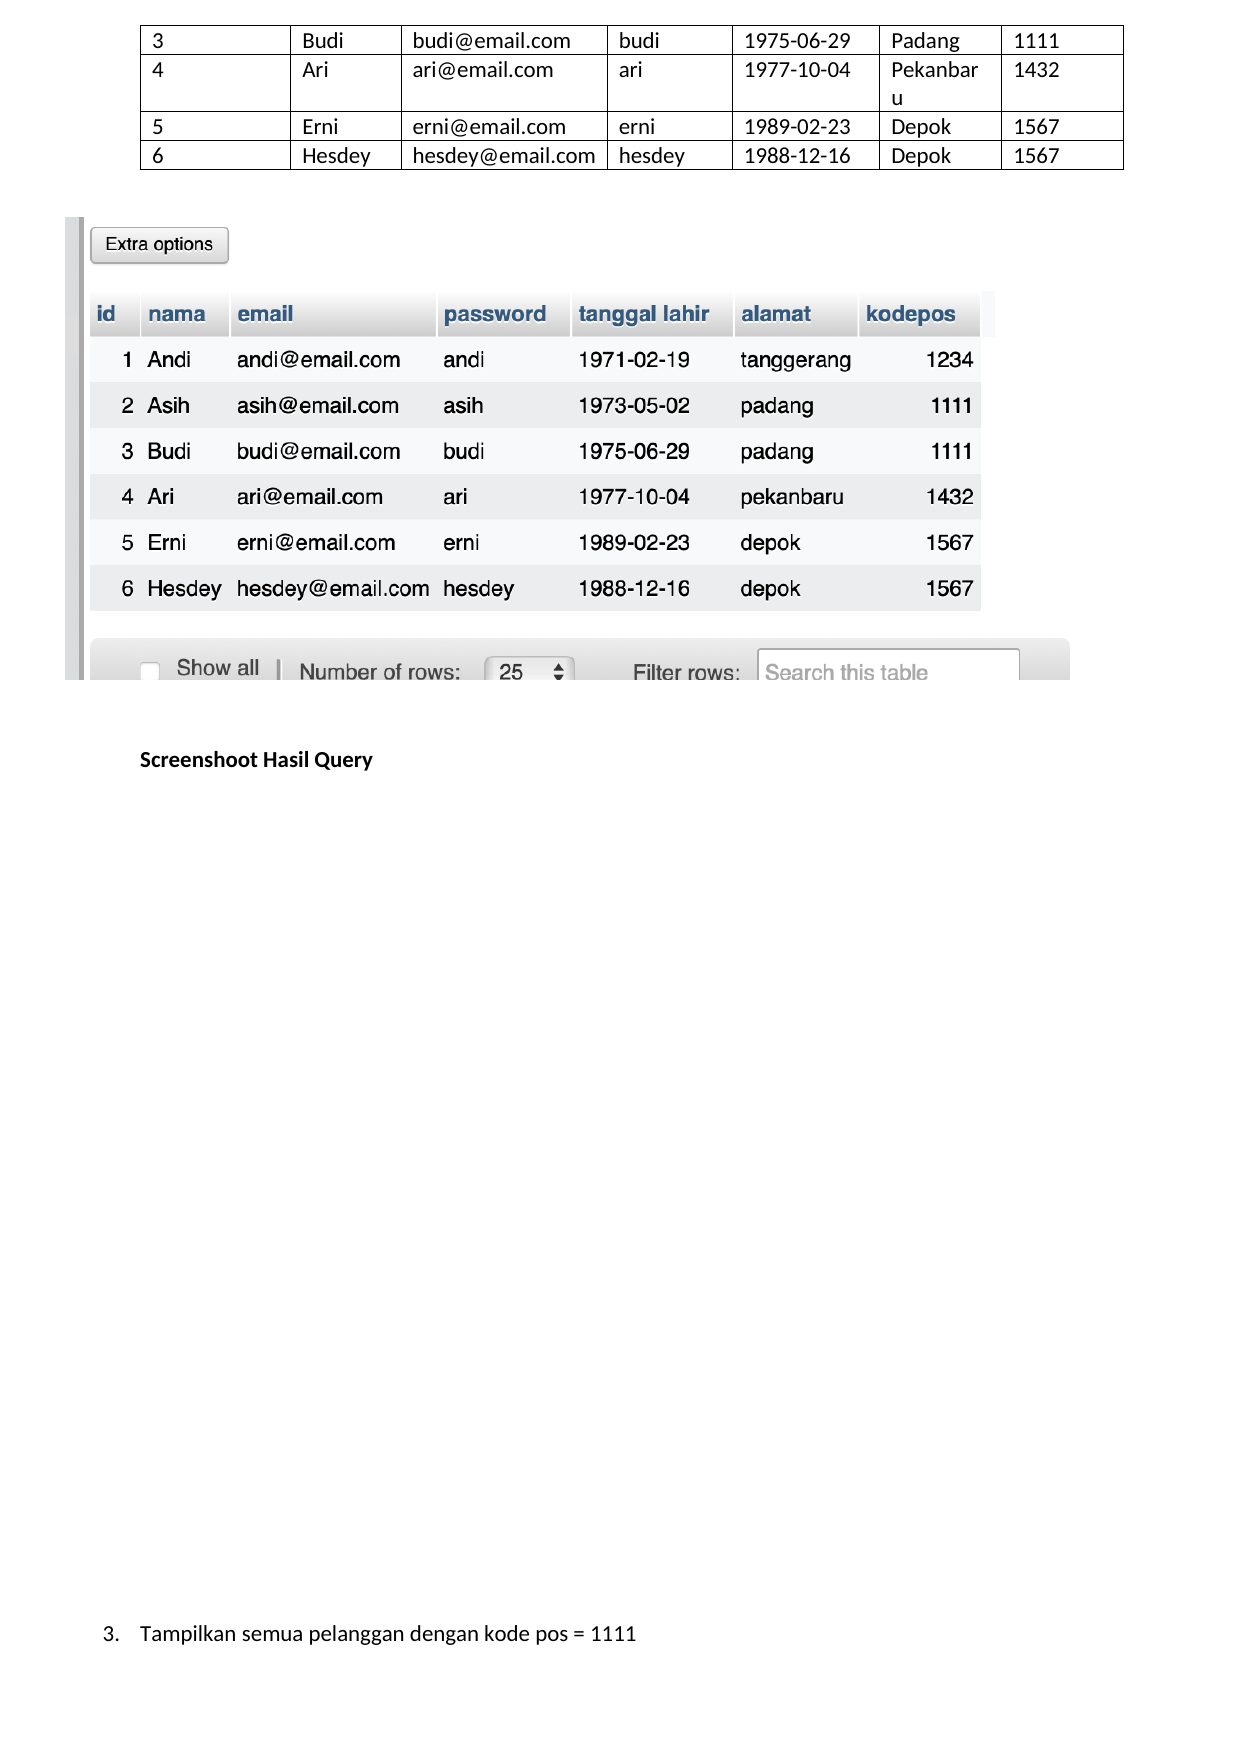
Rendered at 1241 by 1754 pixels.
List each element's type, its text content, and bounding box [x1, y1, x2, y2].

table_cell 1111 [1002, 26, 1123, 54]
table_cell hesdey@email.com [402, 141, 607, 169]
table_cell Erni [291, 112, 401, 140]
table_cell 1989-02-23 [733, 112, 879, 140]
table_cell 3 [141, 26, 290, 54]
table_cell 1432 [1002, 55, 1123, 111]
picture [65, 217, 1188, 680]
table_cell 5 [141, 112, 290, 140]
table_cell Pekanbaru [880, 55, 1001, 111]
text Screenshoot Hasil Query [102, 745, 1187, 773]
table_cell Depok [880, 112, 1001, 140]
list Tampilkan semua pelanggan dengan kode pos = 1111 [102, 1619, 1187, 1647]
table_cell 1567 [1002, 112, 1123, 140]
table_cell ari@email.com [402, 55, 607, 111]
table_cell budi [608, 26, 732, 54]
table_cell Budi [291, 26, 401, 54]
table_cell Depok [880, 141, 1001, 169]
table_cell 4 [141, 55, 290, 111]
table_cell 1567 [1002, 141, 1123, 169]
table_cell Hesdey [291, 141, 401, 169]
table_cell 6 [141, 141, 290, 169]
table_cell Ari [291, 55, 401, 111]
table_cell hesdey [608, 141, 732, 169]
table_cell 1977-10-04 [733, 55, 879, 111]
table_cell 1988-12-16 [733, 141, 879, 169]
table_cell ari [608, 55, 732, 111]
table_cell 1975-06-29 [733, 26, 879, 54]
table_cell erni [608, 112, 732, 140]
table_cell budi@email.com [402, 26, 607, 54]
table_cell Padang [880, 26, 1001, 54]
table_cell erni@email.com [402, 112, 607, 140]
